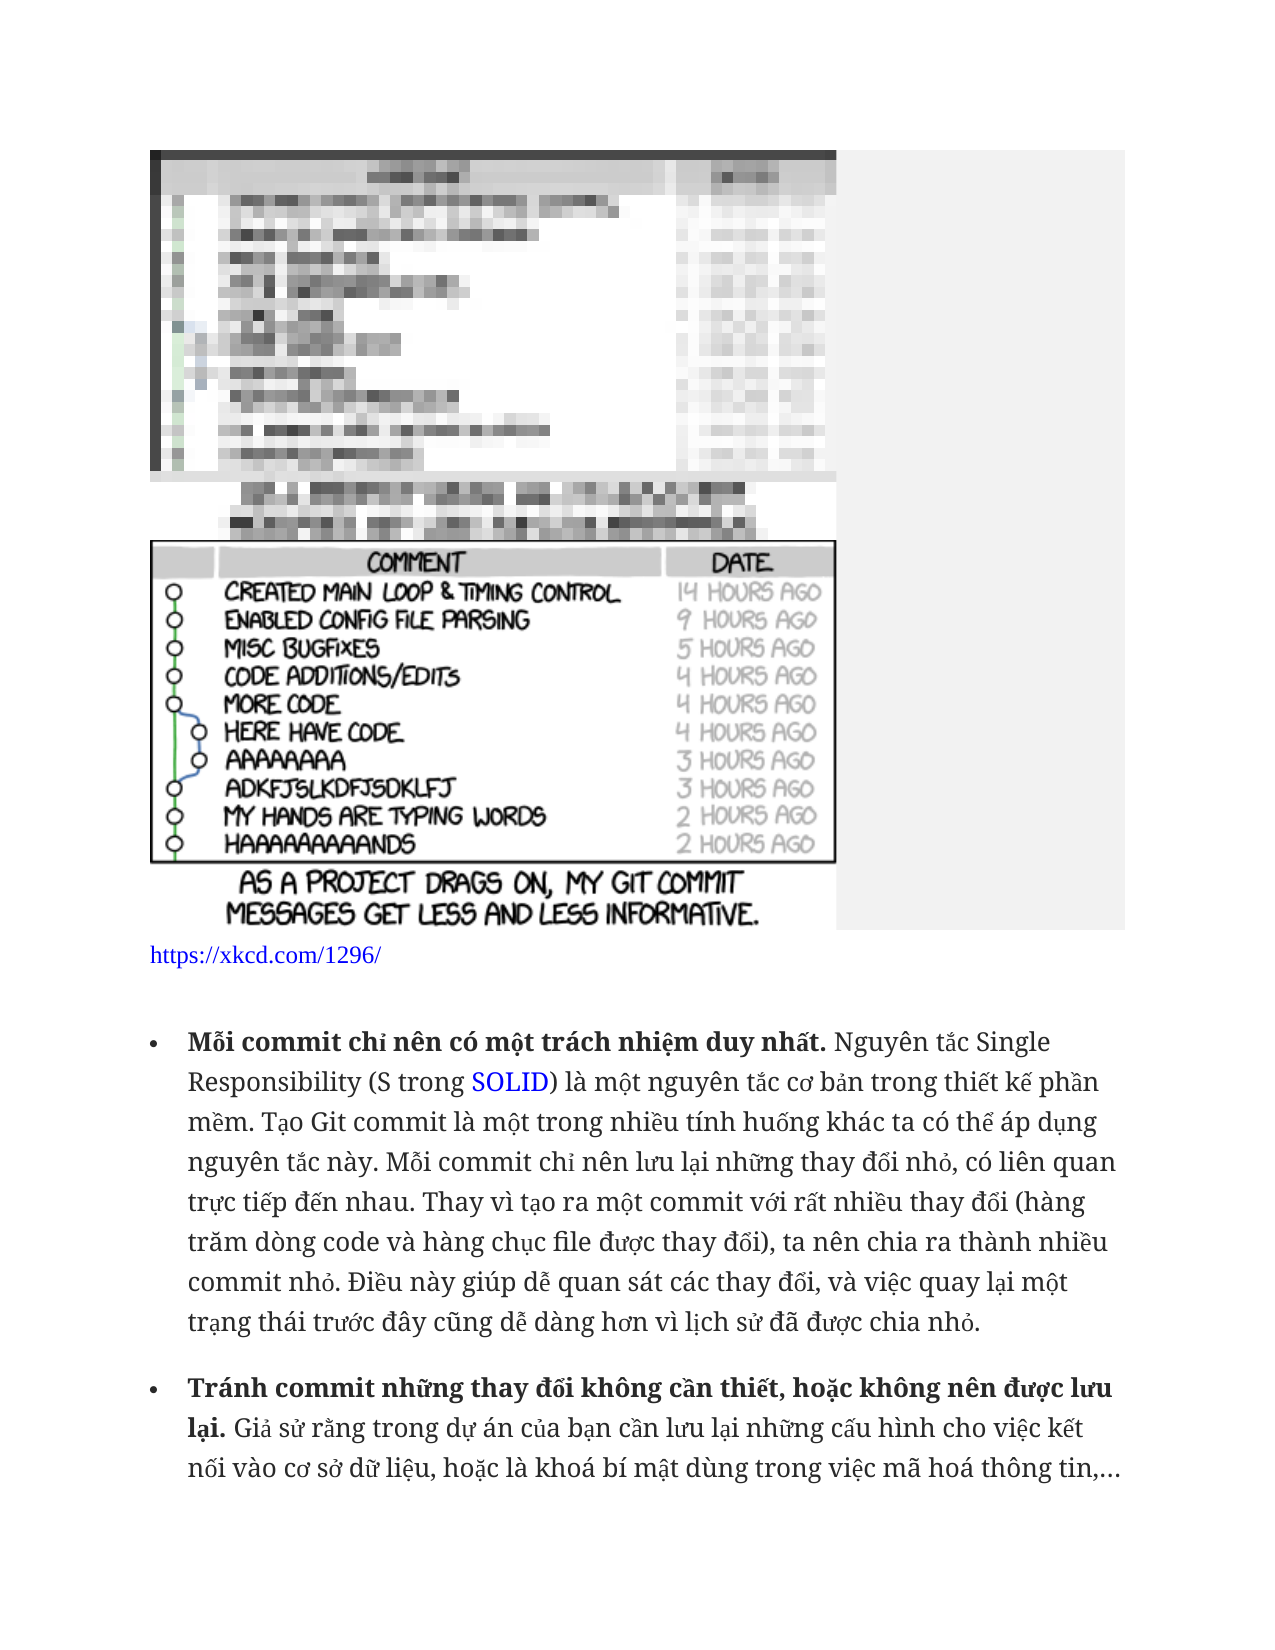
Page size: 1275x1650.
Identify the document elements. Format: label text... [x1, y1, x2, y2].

text https://xkcd.com/1296/ [150, 940, 1125, 969]
picture [150, 150, 837, 930]
list Mỗi commit chỉ nên có một trách nhiệm duy nhất. Nguyên tắc Single Responsibility (S trong SOLID) là một nguyên tắc cơ bản trong thiết kế phần mềm. Tạo Git commit là một trong nhiều tính huống khác ta có thể áp dụng nguyên tắc này. Mỗi commit chỉ nên lưu lại những thay đổi nhỏ, có liên quan trực tiếp đến nhau. Thay vì tạo ra một commit với rất nhiều thay đổi (hàng trăm dòng code và hàng chục file được thay đổi), ta nên chia ra thành nhiều commit nhỏ. Điều này giúp dễ quan sát các thay đổi, và việc quay lại một trạng thái trước đây cũng dễ dàng hơn vì lịch sử đã được chia nhỏ. [150, 1019, 1125, 1339]
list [150, 1365, 1125, 1485]
